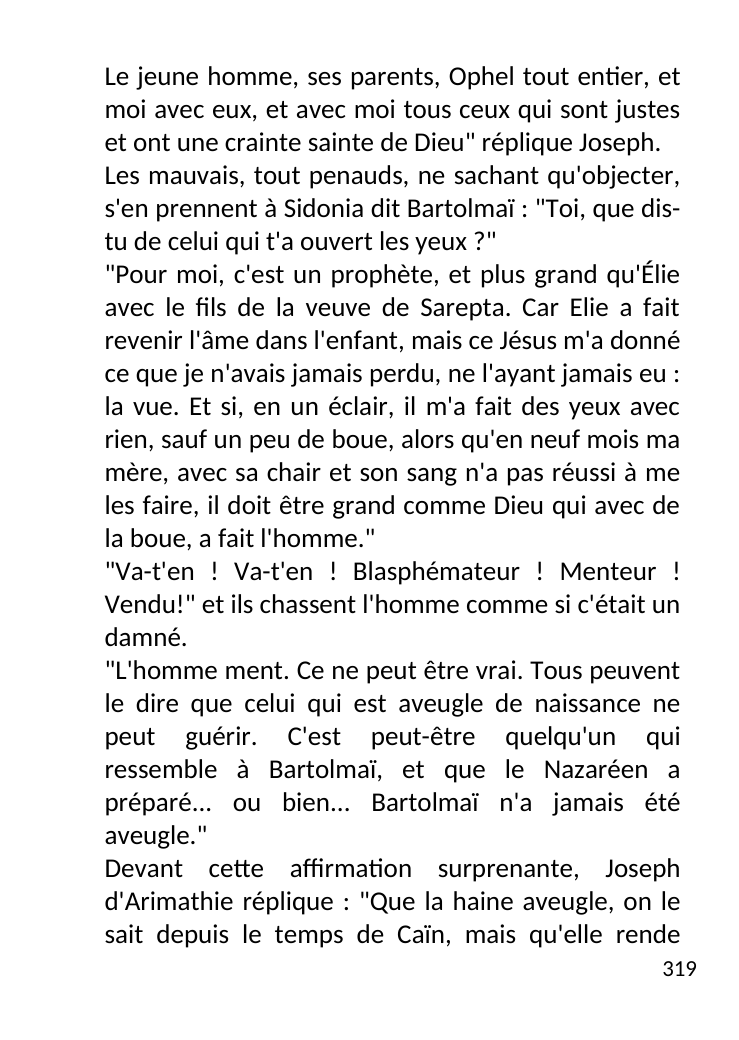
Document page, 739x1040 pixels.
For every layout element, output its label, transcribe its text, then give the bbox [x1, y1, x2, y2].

text Le jeune homme, ses parents, Ophel tout entier, et moi avec eux, et avec moi tous ceux qui sont justes et ont une crainte sainte de Dieu" réplique Joseph. [104, 59, 681, 158]
text "L'homme ment. Ce ne peut être vrai. Tous peuvent le dire que celui qui est aveugle de naissance ne peut guérir. C'est peut-être quelqu'un qui ressemble à Bartolmaï, et que le Nazaréen a préparé... ou bien... Bartolmaï n'a jamais été aveugle." [104, 653, 681, 852]
text "Pour moi, c'est un prophète, et plus grand qu'Élie avec le fils de la veuve de Sarepta. Car Elie a fait revenir l'âme dans l'enfant, mais ce Jésus m'a donné ce que je n'avais jamais perdu, ne l'ayant jamais eu : la vue. Et si, en un éclair, il m'a fait des yeux avec rien, sauf un peu de boue, alors qu'en neuf mois ma mère, avec sa chair et son sang n'a pas réussi à me les faire, il doit être grand comme Dieu qui avec de la boue, a fait l'homme." [104, 257, 681, 554]
text "Va-t'en ! Va-t'en ! Blasphémateur ! Menteur ! Vendu!" et ils chassent l'homme comme si c'était un damné. [104, 554, 681, 653]
text Les mauvais, tout penauds, ne sachant qu'objecter, s'en prennent à Sidonia dit Bartolmaï : "Toi, que dis-tu de celui qui t'a ouvert les yeux ?" [104, 158, 681, 257]
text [104, 852, 681, 951]
